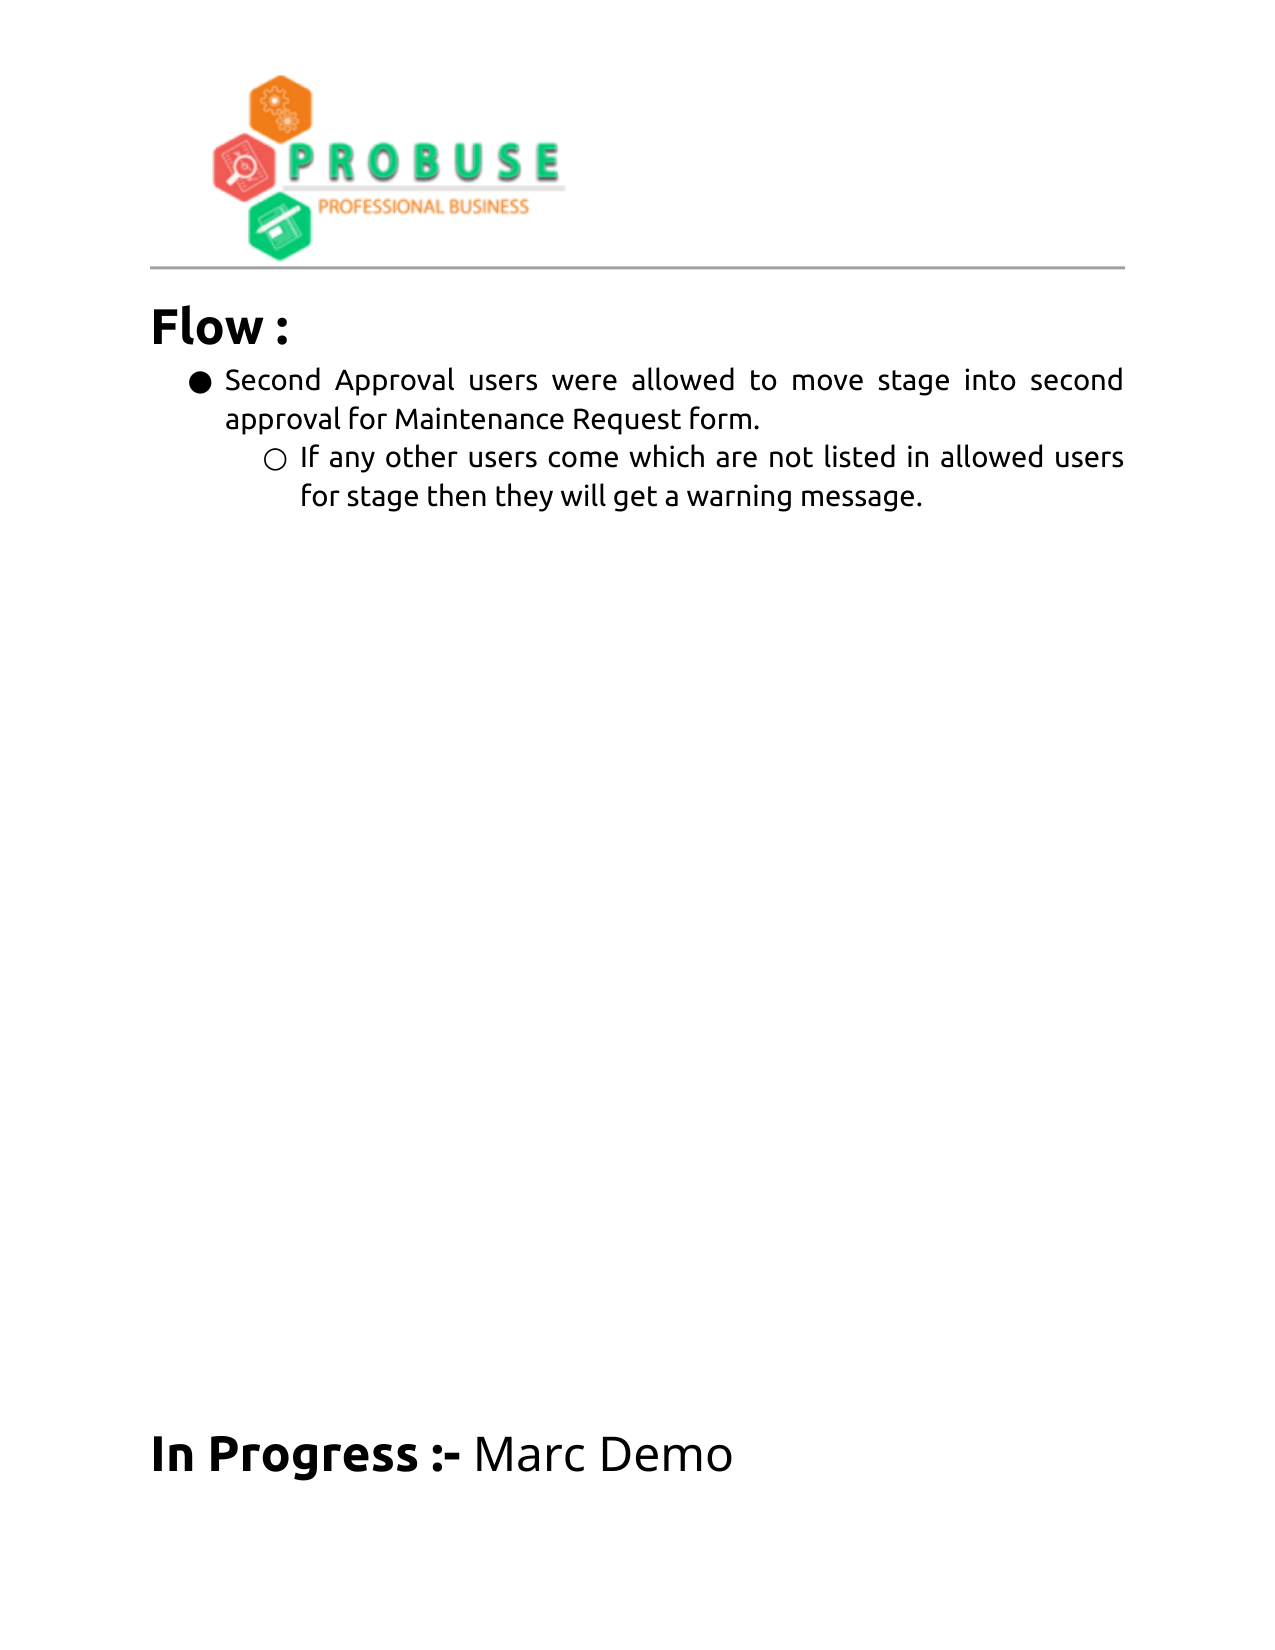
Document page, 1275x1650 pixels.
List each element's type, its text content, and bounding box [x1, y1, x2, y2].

list Second Approval users were allowed to move stage into second approval for Maintenance Request form. [187, 363, 1125, 435]
picture [150, 75, 619, 263]
text Flow : [150, 297, 1125, 354]
text In Progress :- Marc Demo [150, 1420, 1125, 1485]
list If any other users come which are not listed in allowed users for stage then they will get a warning message. [262, 440, 1125, 512]
